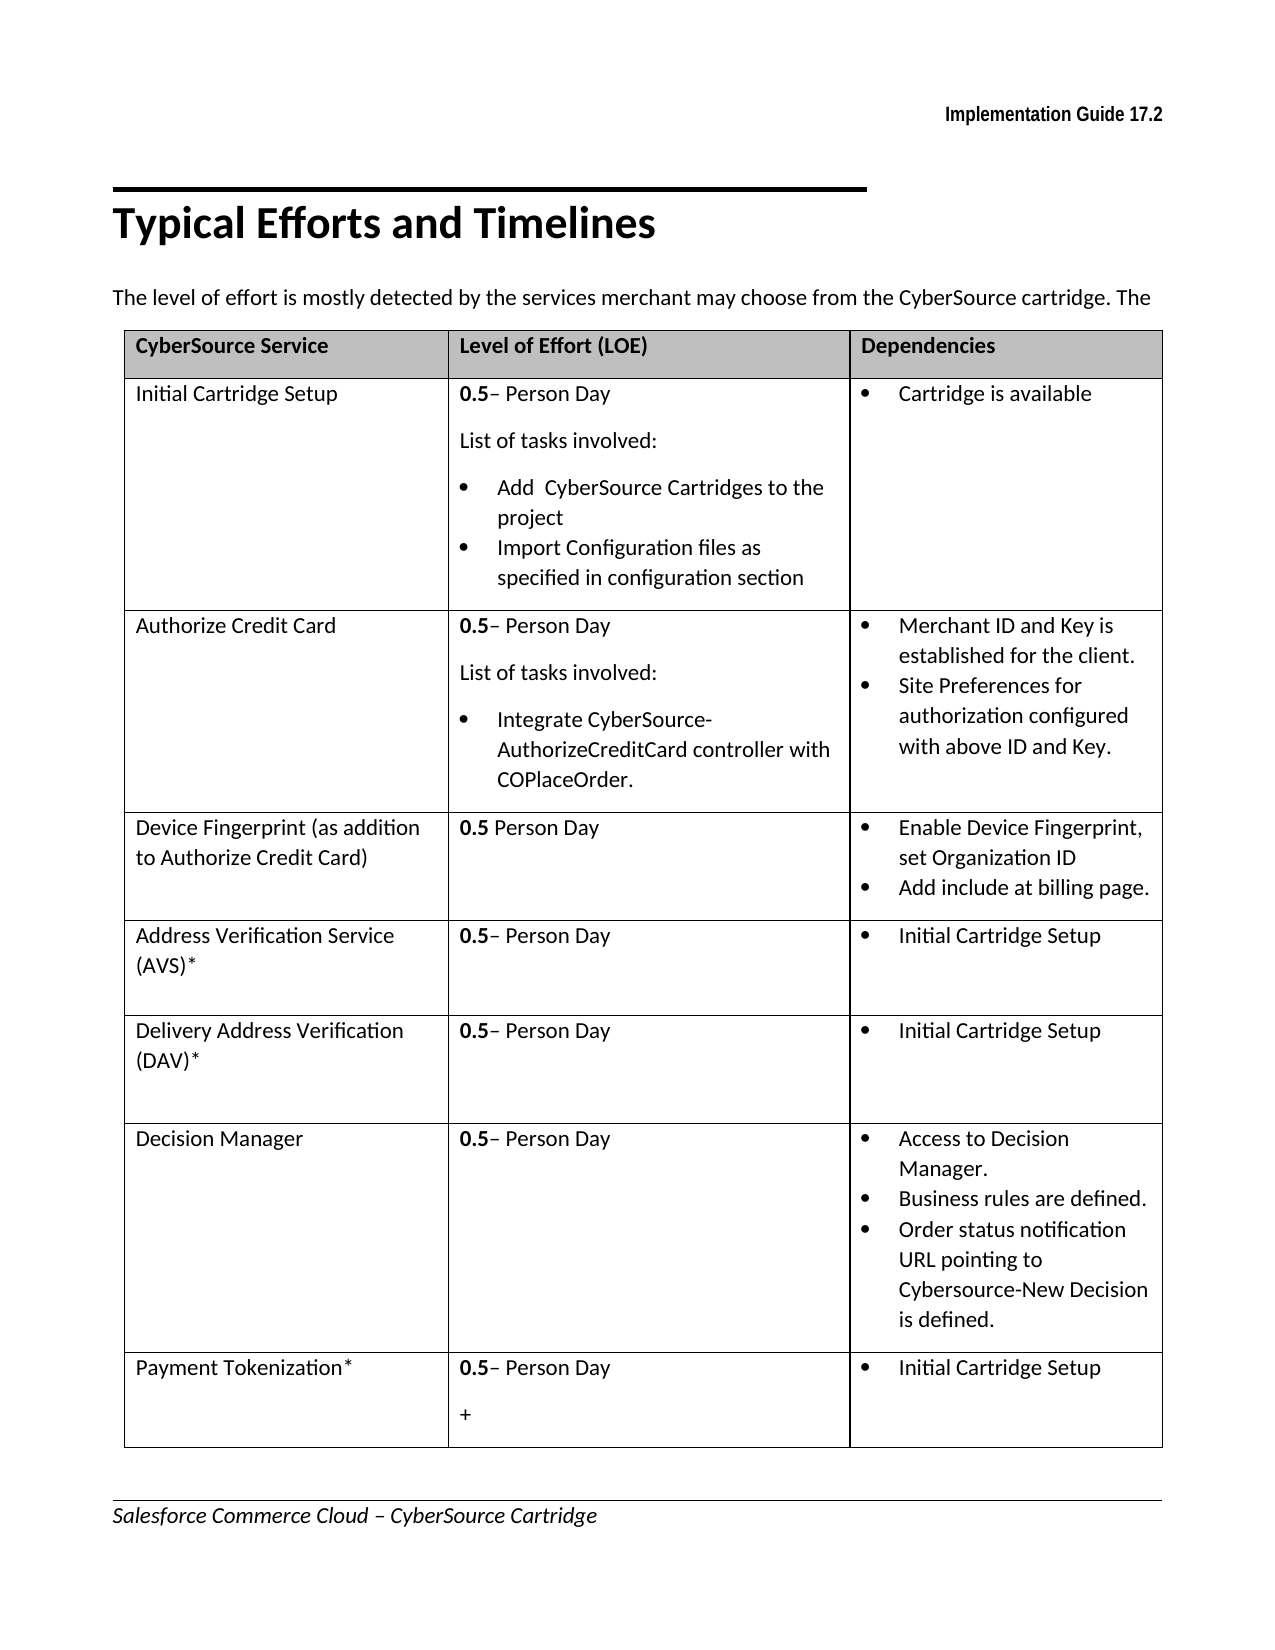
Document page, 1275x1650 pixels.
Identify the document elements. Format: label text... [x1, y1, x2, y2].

text The level of effort is mostly detected by the services merchant may choose from the CyberSource cartridge. The [112, 283, 1162, 311]
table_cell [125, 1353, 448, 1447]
subtitle Typical Efforts and Timelines [112, 188, 867, 250]
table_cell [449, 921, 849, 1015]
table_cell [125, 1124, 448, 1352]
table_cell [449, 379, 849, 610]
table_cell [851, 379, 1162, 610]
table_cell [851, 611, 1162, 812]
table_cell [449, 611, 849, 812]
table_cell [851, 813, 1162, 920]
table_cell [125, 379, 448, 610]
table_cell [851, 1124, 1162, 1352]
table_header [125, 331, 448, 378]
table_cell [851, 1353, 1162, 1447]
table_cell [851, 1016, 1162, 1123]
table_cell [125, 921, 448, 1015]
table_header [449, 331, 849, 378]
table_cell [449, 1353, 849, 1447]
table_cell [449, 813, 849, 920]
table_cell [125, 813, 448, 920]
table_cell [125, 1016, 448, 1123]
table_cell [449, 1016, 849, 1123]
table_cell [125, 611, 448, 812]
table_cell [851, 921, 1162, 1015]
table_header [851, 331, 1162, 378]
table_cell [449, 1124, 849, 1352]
